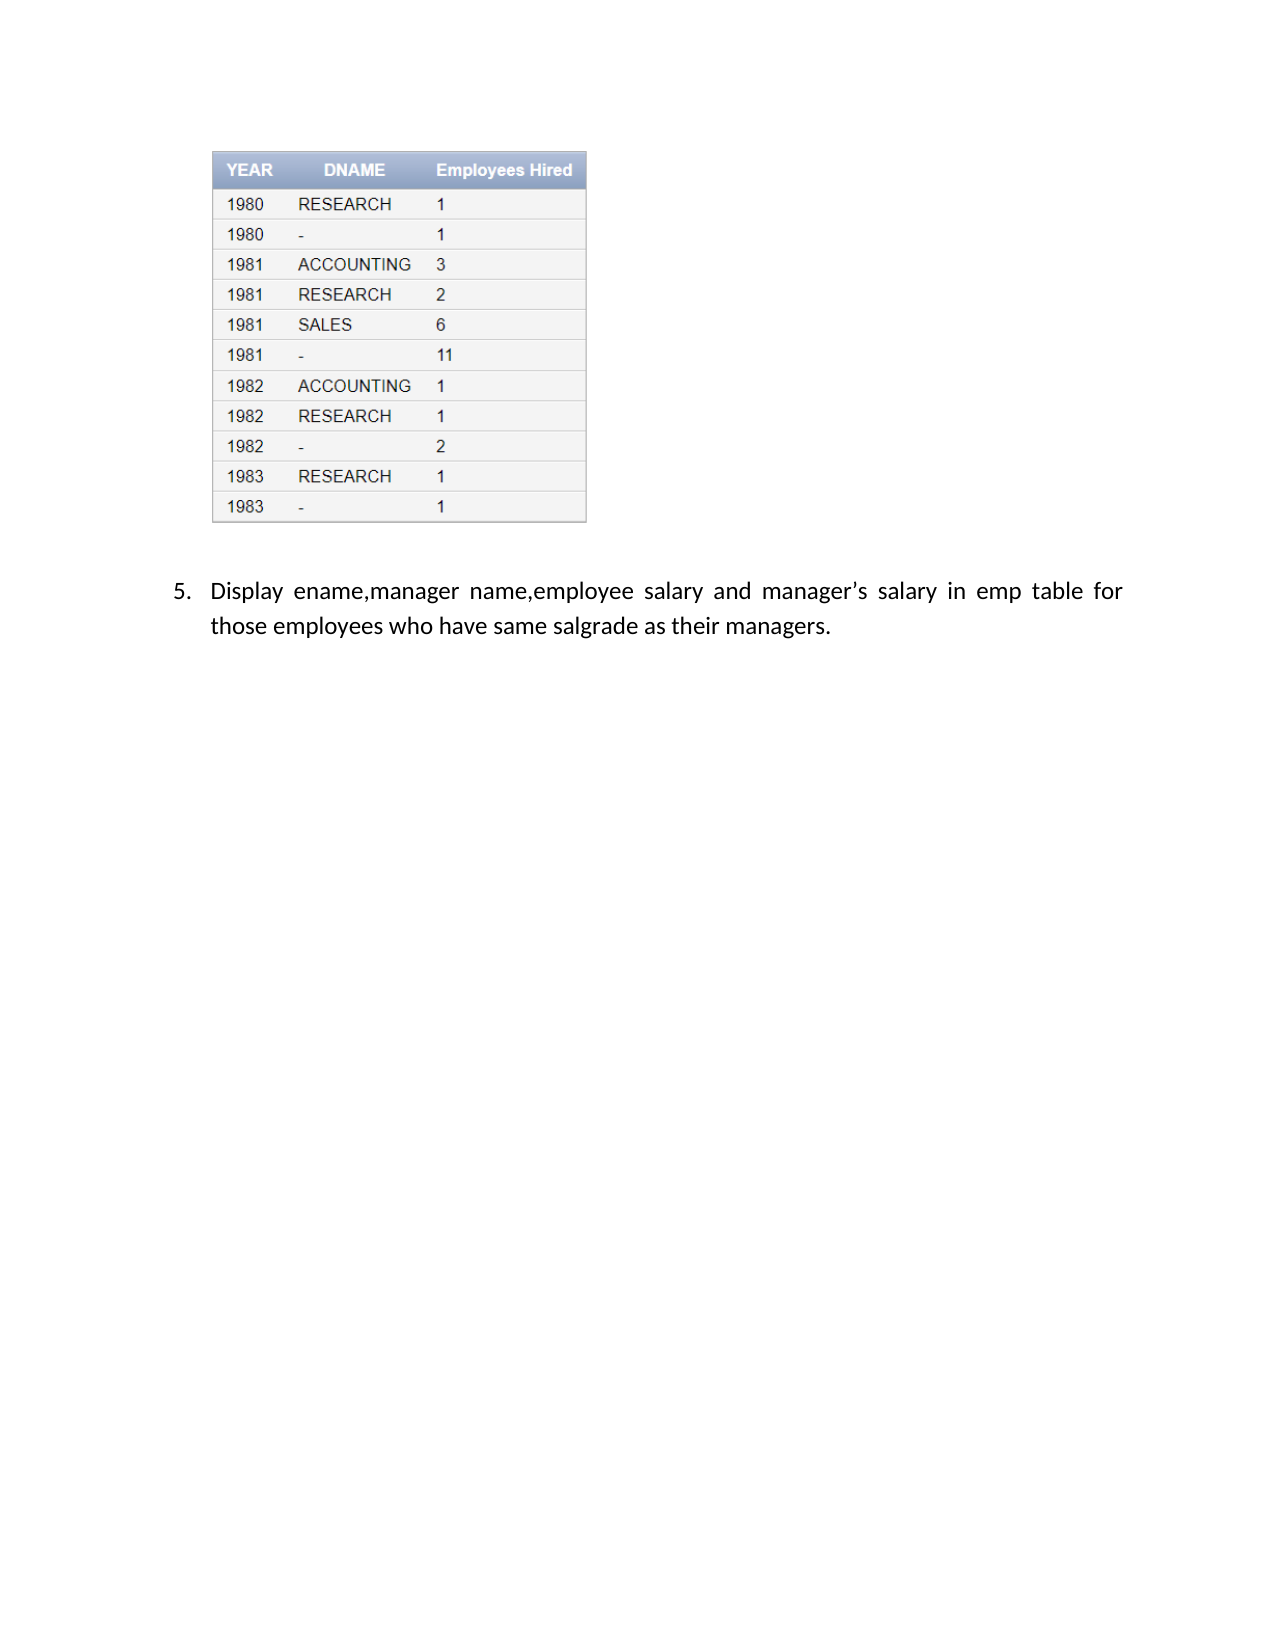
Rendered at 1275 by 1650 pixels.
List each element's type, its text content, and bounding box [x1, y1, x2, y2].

list Display ename,manager name,employee salary and manager’s salary in emp table for those employees who have same salgrade as their managers. [173, 575, 1125, 641]
picture [208, 150, 595, 526]
